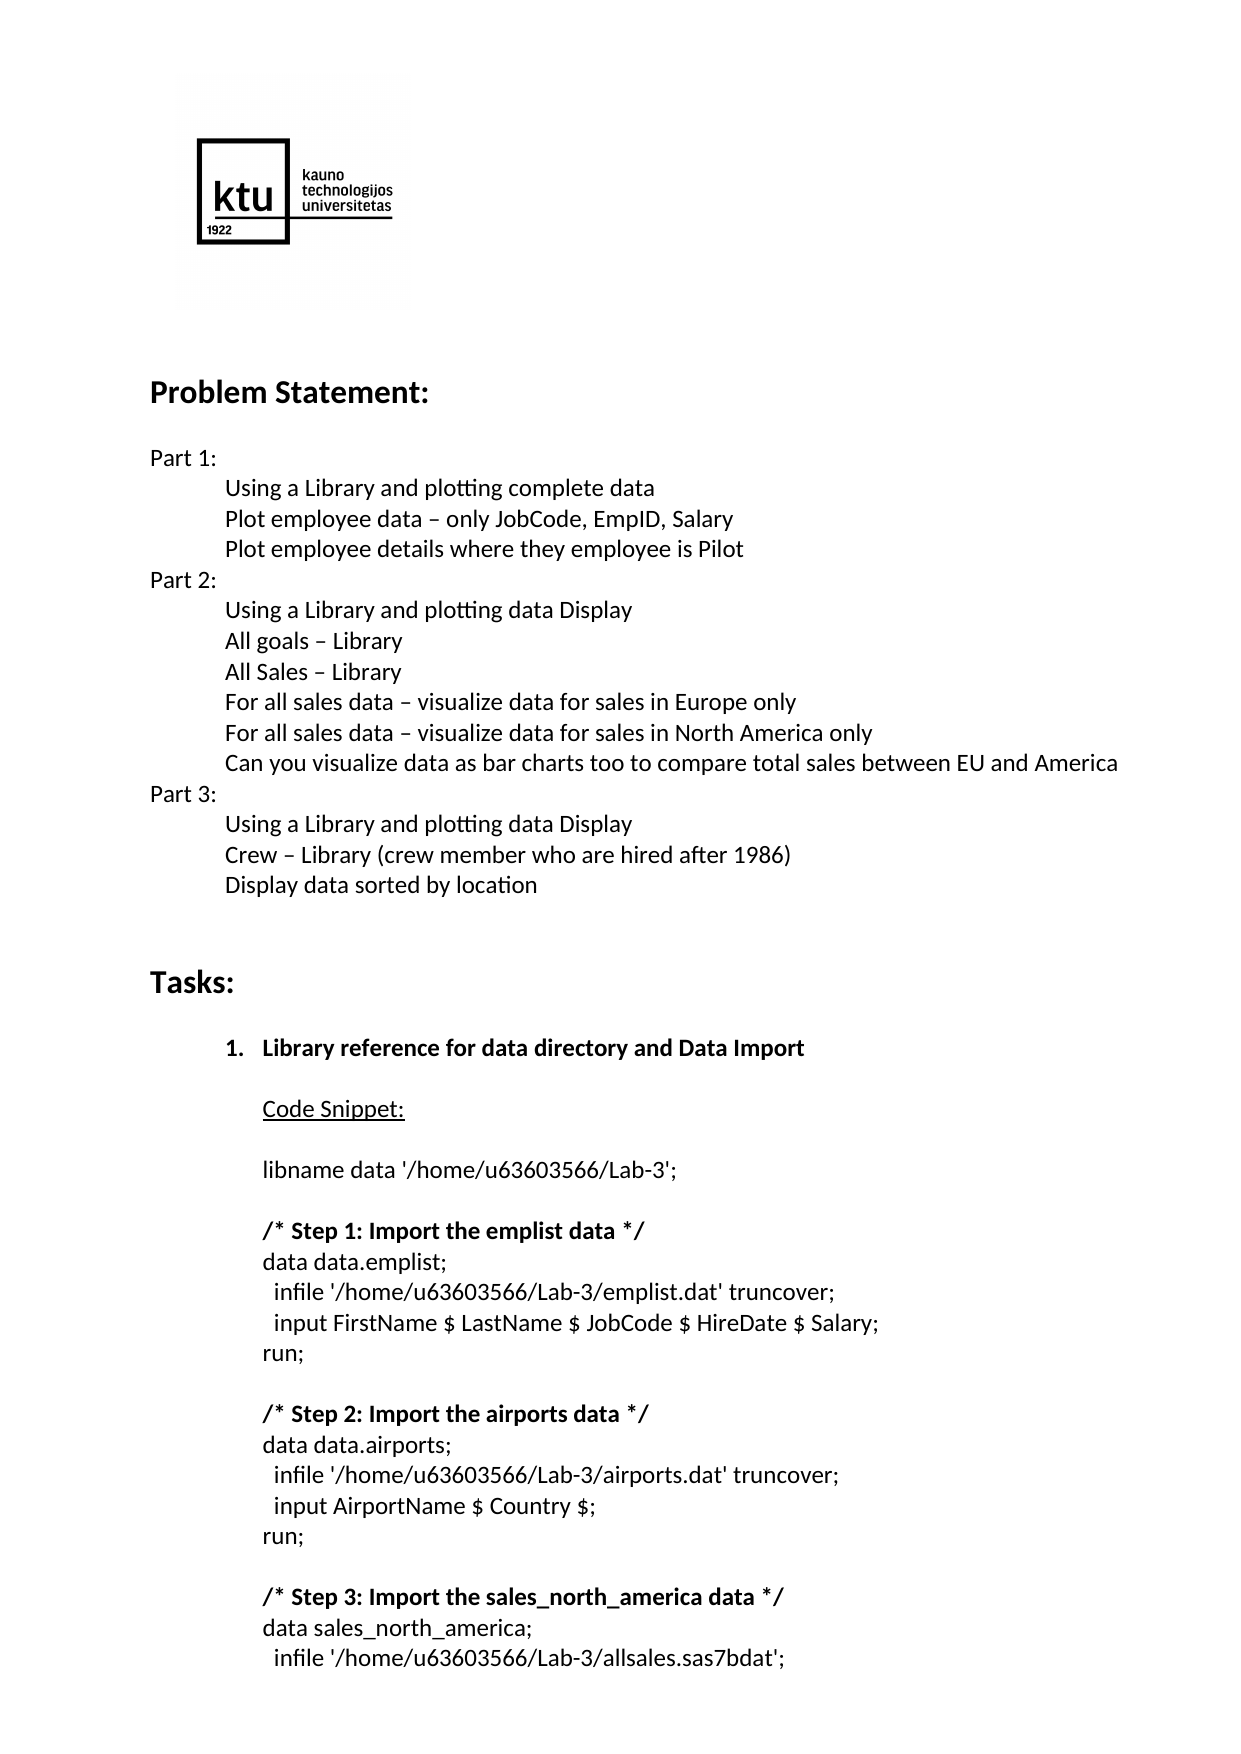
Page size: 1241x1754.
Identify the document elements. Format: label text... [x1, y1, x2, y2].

text Tasks: [75, 961, 1165, 1002]
text All goals – Library [150, 625, 1165, 656]
text Using a Library and plotting complete data [150, 472, 1165, 503]
list /* Step 3: Import the sales_north_america data */ [262, 1581, 1165, 1612]
text Part 2: [75, 564, 1165, 594]
text Can you visualize data as bar charts too to compare total sales between EU and America [150, 747, 1165, 778]
list /* Step 2: Import the airports data */ [262, 1398, 1165, 1429]
list Code Snippet: [225, 1093, 1165, 1124]
text Using a Library and plotting data Display [150, 808, 1165, 839]
list Library reference for data directory and Data Import [225, 1032, 1165, 1063]
text For all sales data – visualize data for sales in North America only [150, 717, 1165, 747]
list run; [262, 1520, 1165, 1551]
list data sales_north_america; [262, 1612, 1165, 1642]
list /* Step 1: Import the emplist data */ [262, 1215, 1165, 1246]
list run; [262, 1337, 1165, 1368]
list infile '/home/u63603566/Lab-3/emplist.dat' truncover; [262, 1276, 1165, 1307]
text All Sales – Library [150, 656, 1165, 686]
text For all sales data – visualize data for sales in Europe only [150, 686, 1165, 717]
list infile '/home/u63603566/Lab-3/allsales.sas7bdat'; [262, 1642, 1165, 1673]
list input FirstName $ LastName $ JobCode $ HireDate $ Salary; [262, 1307, 1165, 1337]
list input AirportName $ Country $; [262, 1490, 1165, 1520]
text Part 3: [75, 778, 1165, 808]
text Using a Library and plotting data Display [150, 594, 1165, 625]
text Part 1: [75, 442, 1165, 472]
picture [175, 73, 412, 310]
text Plot employee details where they employee is Pilot [150, 533, 1165, 564]
list data data.airports; [262, 1429, 1165, 1459]
text Display data sorted by location [150, 869, 1165, 900]
text Crew – Library (crew member who are hired after 1986) [150, 839, 1165, 869]
list data data.emplist; [262, 1246, 1165, 1276]
list infile '/home/u63603566/Lab-3/airports.dat' truncover; [262, 1459, 1165, 1490]
text Plot employee data – only JobCode, EmpID, Salary [150, 503, 1165, 533]
list libname data '/home/u63603566/Lab-3'; [262, 1154, 1165, 1185]
text Problem Statement: [75, 371, 1165, 411]
